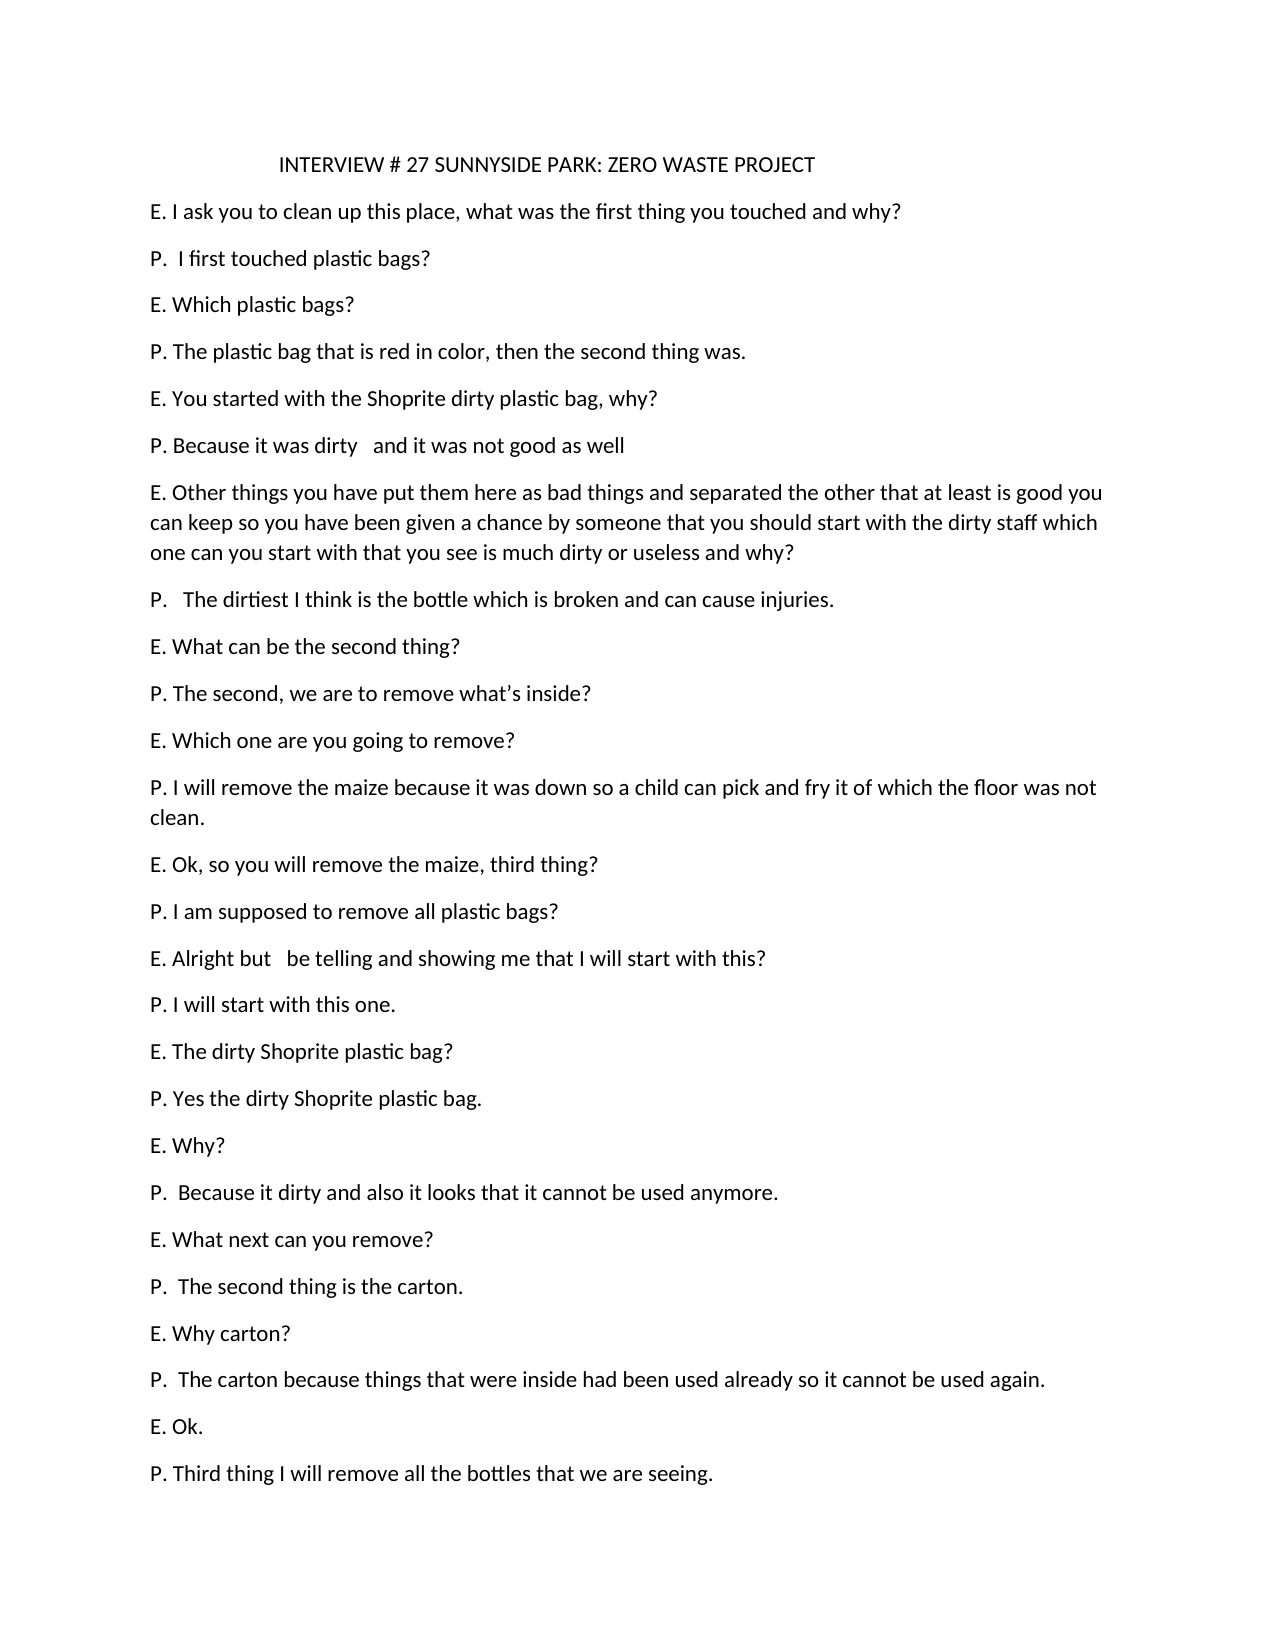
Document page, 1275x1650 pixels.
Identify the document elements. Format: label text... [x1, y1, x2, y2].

text INTERVIEW # 27 SUNNYSIDE PARK: ZERO WASTE PROJECT [150, 150, 1125, 178]
text E. Which one are you going to remove? [150, 726, 1125, 754]
text E. You started with the Shoprite dirty plastic bag, why? [150, 384, 1125, 412]
text P. The plastic bag that is red in color, then the second thing was. [150, 337, 1125, 366]
text P. The second thing is the carton. [150, 1272, 1125, 1300]
text P. I am supposed to remove all plastic bags? [150, 897, 1125, 925]
text E. Which plastic bags? [150, 291, 1125, 319]
text E. I ask you to clean up this place, what was the first thing you touched and why? [150, 197, 1125, 225]
text E. The dirty Shoprite plastic bag? [150, 1037, 1125, 1066]
text P. The carton because things that were inside had been used already so it cannot be used again. [150, 1366, 1125, 1394]
text E. Ok, so you will remove the maize, third thing? [150, 850, 1125, 878]
text P. The dirtiest I think is the bottle which is broken and can cause injuries. [150, 585, 1125, 613]
text E. Why? [150, 1131, 1125, 1159]
text E. Alright but be telling and showing me that I will start with this? [150, 944, 1125, 972]
text E. Why carton? [150, 1319, 1125, 1347]
text P. I will remove the maize because it was down so a child can pick and fry it of which the floor was not clean. [150, 773, 1125, 831]
text P. I will start with this one. [150, 991, 1125, 1019]
text E. Other things you have put them here as bad things and separated the other that at least is good you can keep so you have been given a chance by someone that you should start with the dirty staff which one can you start with that you see is much dirty or useless and why? [150, 478, 1125, 567]
text E. What can be the second thing? [150, 632, 1125, 660]
text E. Ok. [150, 1412, 1125, 1441]
text P. Third thing I will remove all the bottles that we are seeing. [150, 1459, 1125, 1487]
text P. The second, we are to remove what’s inside? [150, 679, 1125, 707]
text P. Yes the dirty Shoprite plastic bag. [150, 1084, 1125, 1112]
text E. What next can you remove? [150, 1225, 1125, 1253]
text P. I first touched plastic bags? [150, 244, 1125, 272]
text P. Because it dirty and also it looks that it cannot be used anymore. [150, 1178, 1125, 1206]
text P. Because it was dirty and it was not good as well [150, 431, 1125, 459]
